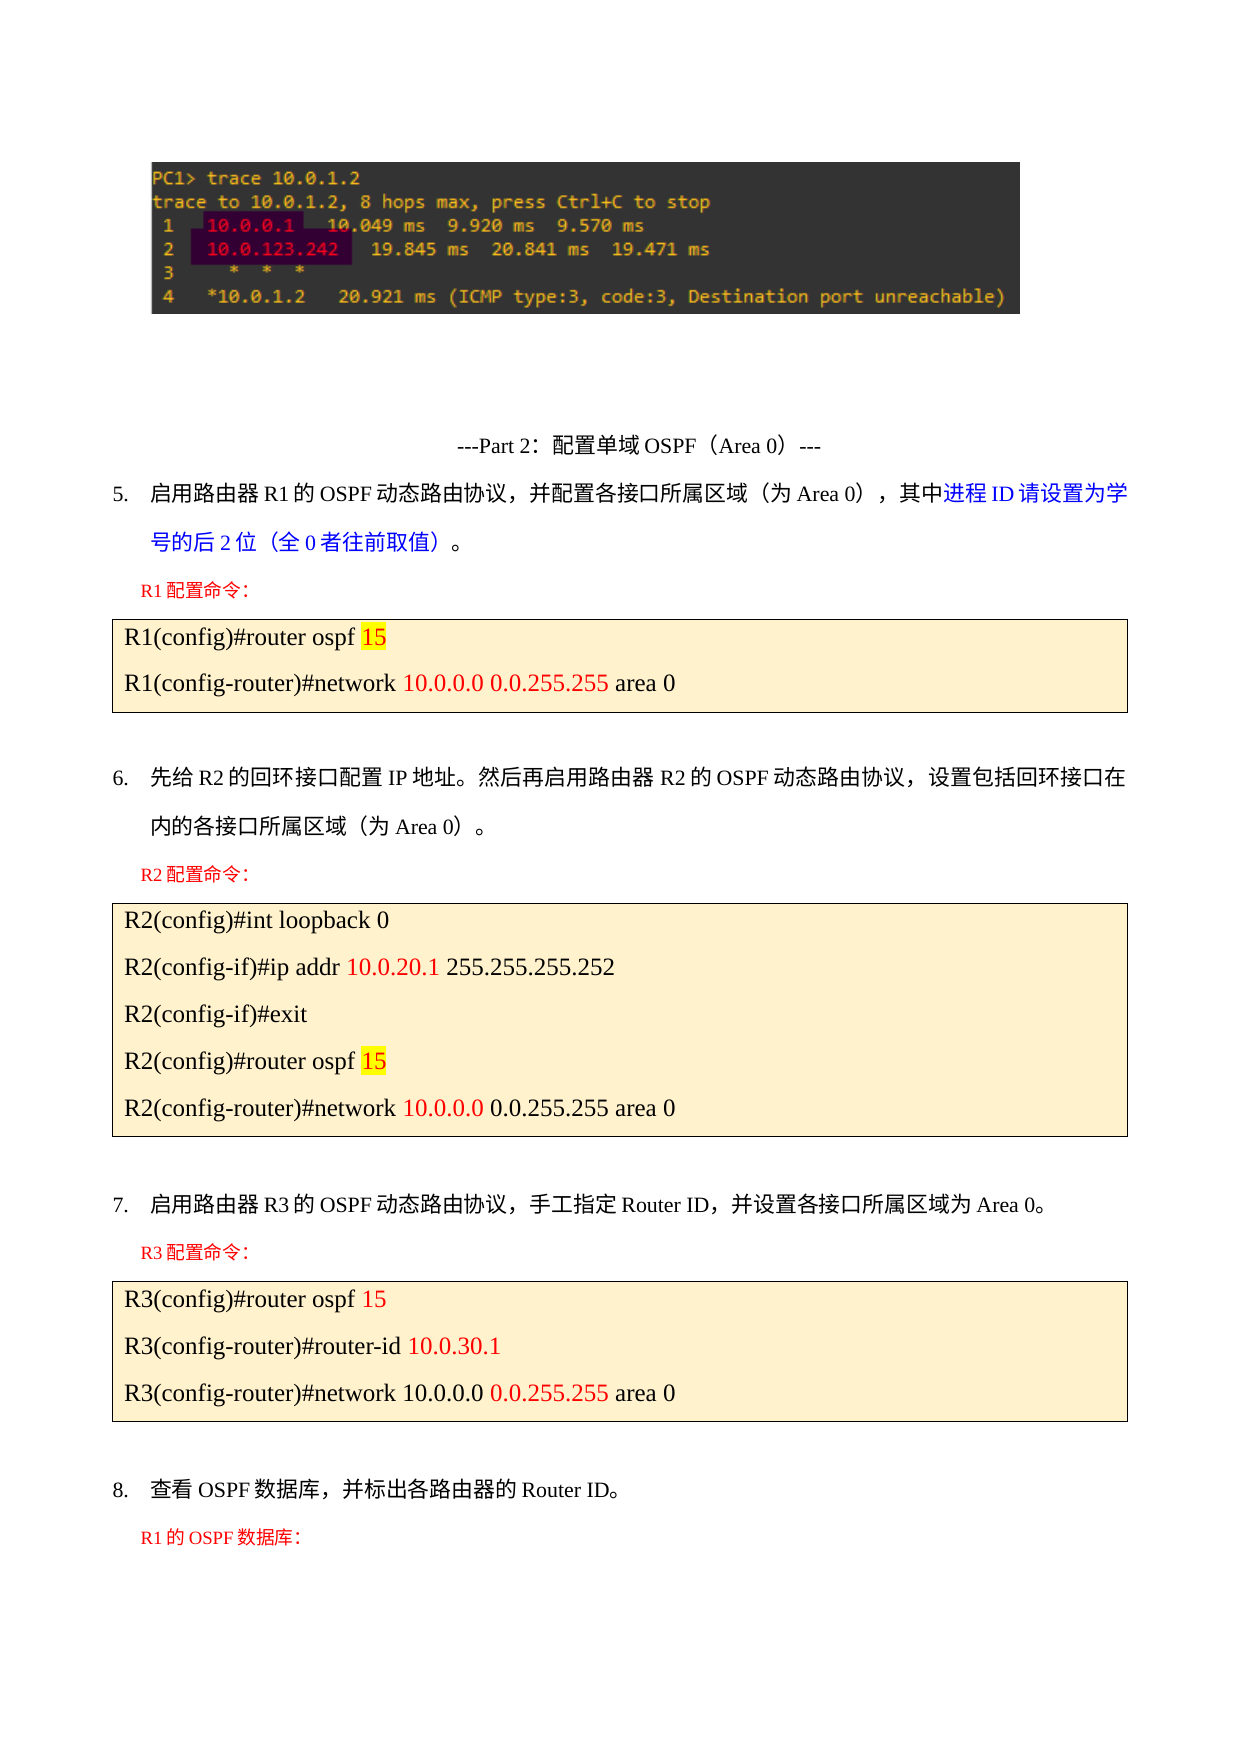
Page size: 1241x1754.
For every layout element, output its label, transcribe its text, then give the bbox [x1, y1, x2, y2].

table_header R2(config)#int loopback 0 R2(config-if)#ip addr 10.0.20.1 255.255.255.252 R2(config-if)#exit R2(config)#router ospf 15 R2(config-router)#network 10.0.0.0 0.0.255.255 area 0 [113, 904, 1127, 1136]
picture [149, 162, 1020, 314]
text R3配置命令： [112, 1235, 1128, 1268]
table_header R1(config)#router ospf 15 R1(config-router)#network 10.0.0.0 0.0.255.255 area 0 [113, 620, 1127, 712]
text R2配置命令： [112, 857, 1128, 889]
list 启用路由器R1的OSPF动态路由协议，并配置各接口所属区域（为Area 0），其中进程ID请设置为学号的后2位（全0者往前取值）。 [112, 476, 1128, 557]
table_header R3(config)#router ospf 15 R3(config-router)#router-id 10.0.30.1 R3(config-router)#network 10.0.0.0 0.0.255.255 area 0 [113, 1282, 1127, 1421]
list 先给R2的回环接口配置IP地址。然后再启用路由器R2的OSPF动态路由协议，设置包括回环接口在内的各接口所属区域（为Area 0）。 [112, 759, 1128, 841]
text R1配置命令： [112, 573, 1128, 605]
text R1的OSPF数据库： [112, 1520, 1128, 1552]
text ---Part 2：配置单域OSPF（Area 0）--- [112, 427, 1128, 460]
list 启用路由器R3的OSPF动态路由协议，手工指定Router ID，并设置各接口所属区域为Area 0。 [112, 1187, 1128, 1219]
list 查看OSPF数据库，并标出各路由器的Router ID。 [112, 1471, 1128, 1504]
